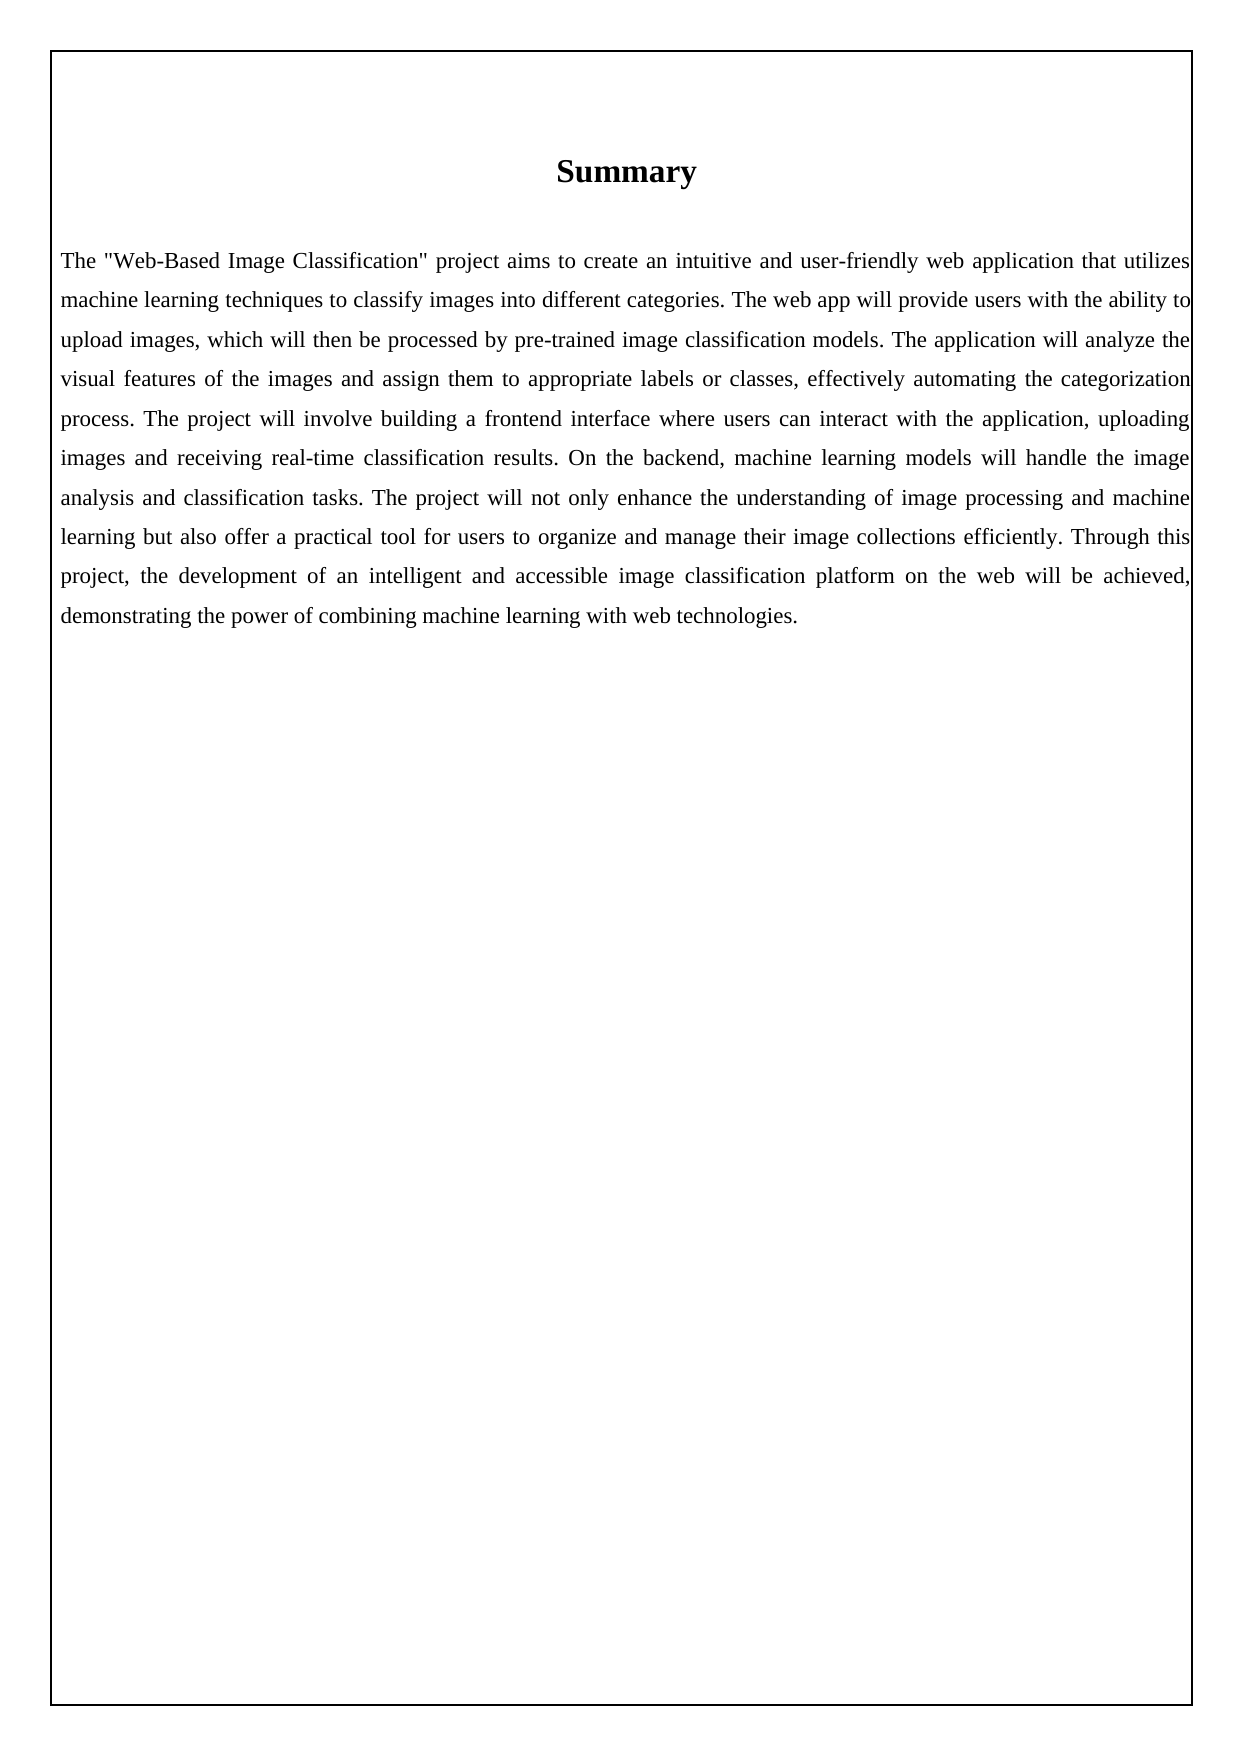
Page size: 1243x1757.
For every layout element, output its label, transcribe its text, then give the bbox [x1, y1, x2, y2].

text The "Web-Based Image Classification" project aims to create an intuitive and user-friendly web application that utilizes machine learning techniques to classify images into different categories. The web app will provide users with the ability to upload images, which will then be processed by pre-trained image classification models. The application will analyze the visual features of the images and assign them to appropriate labels or classes, effectively automating the categorization process. The project will involve building a frontend interface where users can interact with the application, uploading images and receiving real-time classification results. On the backend, machine learning models will handle the image analysis and classification tasks. The project will not only enhance the understanding of image processing and machine learning but also offer a practical tool for users to organize and manage their image collections efficiently. Through this project, the development of an intelligent and accessible image classification platform on the web will be achieved, demonstrating the power of combining machine learning with web technologies. [60, 247, 1191, 628]
text Summary [60, 151, 1191, 189]
